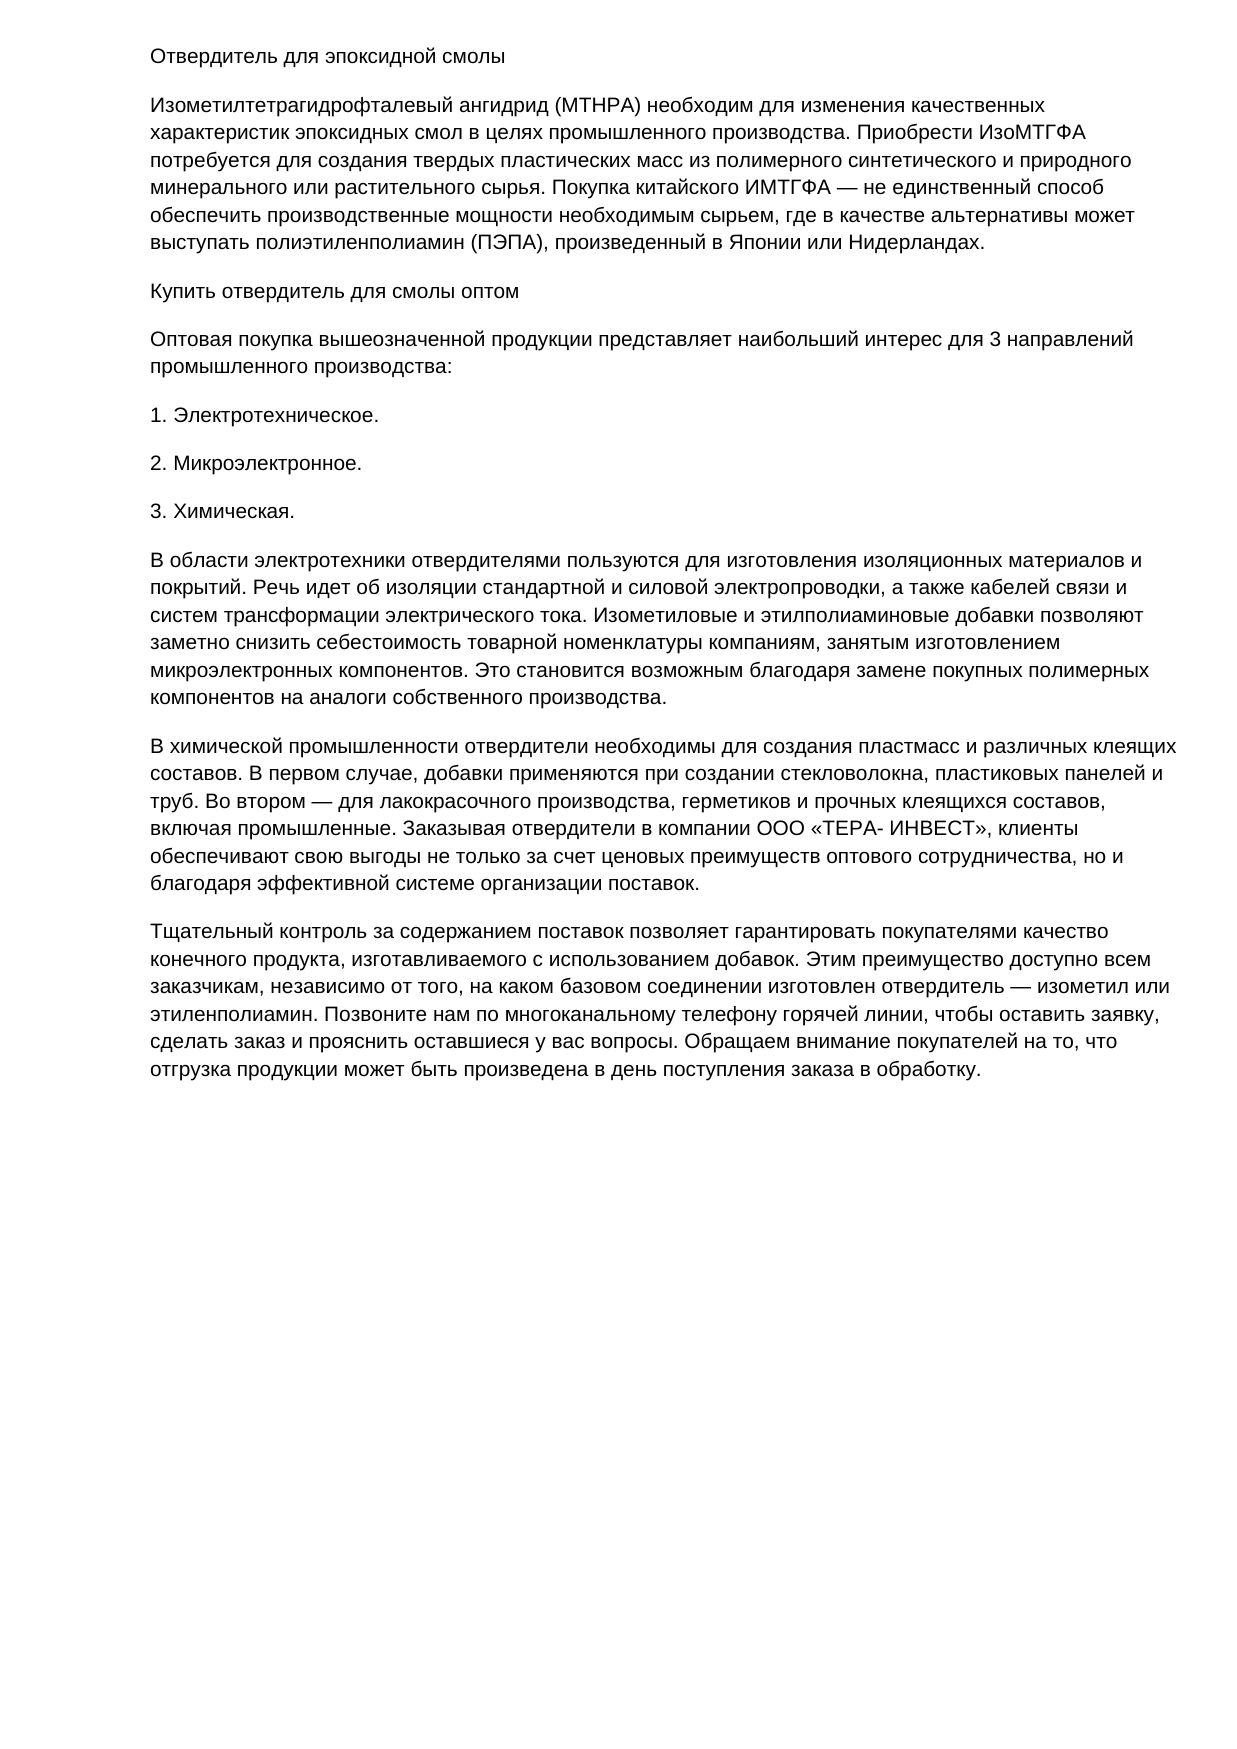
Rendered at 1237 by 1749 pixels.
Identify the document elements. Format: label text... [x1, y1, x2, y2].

text Оптовая покупка вышеозначенной продукции представляет наибольший интерес для 3 направлений промышленного производства: [150, 327, 1181, 378]
text Отвердитель для эпоксидной смолы [150, 44, 1181, 68]
text В области электротехники отвердителями пользуются для изготовления изоляционных материалов и покрытий. Речь идет об изоляции стандартной и силовой электропроводки, а также кабелей связи и систем трансформации электрического тока. Изометиловые и этилполиаминовые добавки позволяют заметно снизить себестоимость товарной номенклатуры компаниям, занятым изготовлением микроэлектронных компонентов. Это становится возможным благодаря замене покупных полимерных компонентов на аналоги собственного производства. [150, 548, 1181, 709]
text В химической промышленности отвердители необходимы для создания пластмасс и различных клеящих составов. В первом случае, добавки применяются при создании стекловолокна, пластиковых панелей и труб. Во втором — для лакокрасочного производства, герметиков и прочных клеящихся составов, включая промышленные. Заказывая отвердители в компании ООО «ТЕРА- ИНВЕСТ», клиенты обеспечивают свою выгоды не только за счет ценовых преимуществ оптового сотрудничества, но и благодаря эффективной системе организации поставок. [150, 733, 1181, 895]
text Купить отвердитель для смолы оптом [150, 278, 1181, 302]
text Тщательный контроль за содержанием поставок позволяет гарантировать покупателями качество конечного продукта, изготавливаемого с использованием добавок. Этим преимущество доступно всем заказчикам, независимо от того, на каком базовом соединении изготовлен отвердитель — изометил или этиленполиамин. Позвоните нам по многоканальному телефону горячей линии, чтобы оставить заявку, сделать заказ и прояснить оставшиеся у вас вопросы. Обращаем внимание покупателей на то, что отгрузка продукции может быть произведена в день поступления заказа в обработку. [150, 919, 1181, 1081]
text 1. Электротехническое. [150, 403, 1181, 427]
text 3. Химическая. [150, 499, 1181, 523]
text Изометилтетрагидрофталевый ангидрид (МТНРА) необходим для изменения качественных характеристик эпоксидных смол в целях промышленного производства. Приобрести ИзоМТГФА потребуется для создания твердых пластических масс из полимерного синтетического и природного минерального или растительного сырья. Покупка китайского ИМТГФА — не единственный способ обеспечить производственные мощности необходимым сырьем, где в качестве альтернативы может выступать полиэтиленполиамин (ПЭПА), произведенный в Японии или Нидерландах. [150, 93, 1181, 254]
text 2. Микроэлектронное. [150, 451, 1181, 475]
